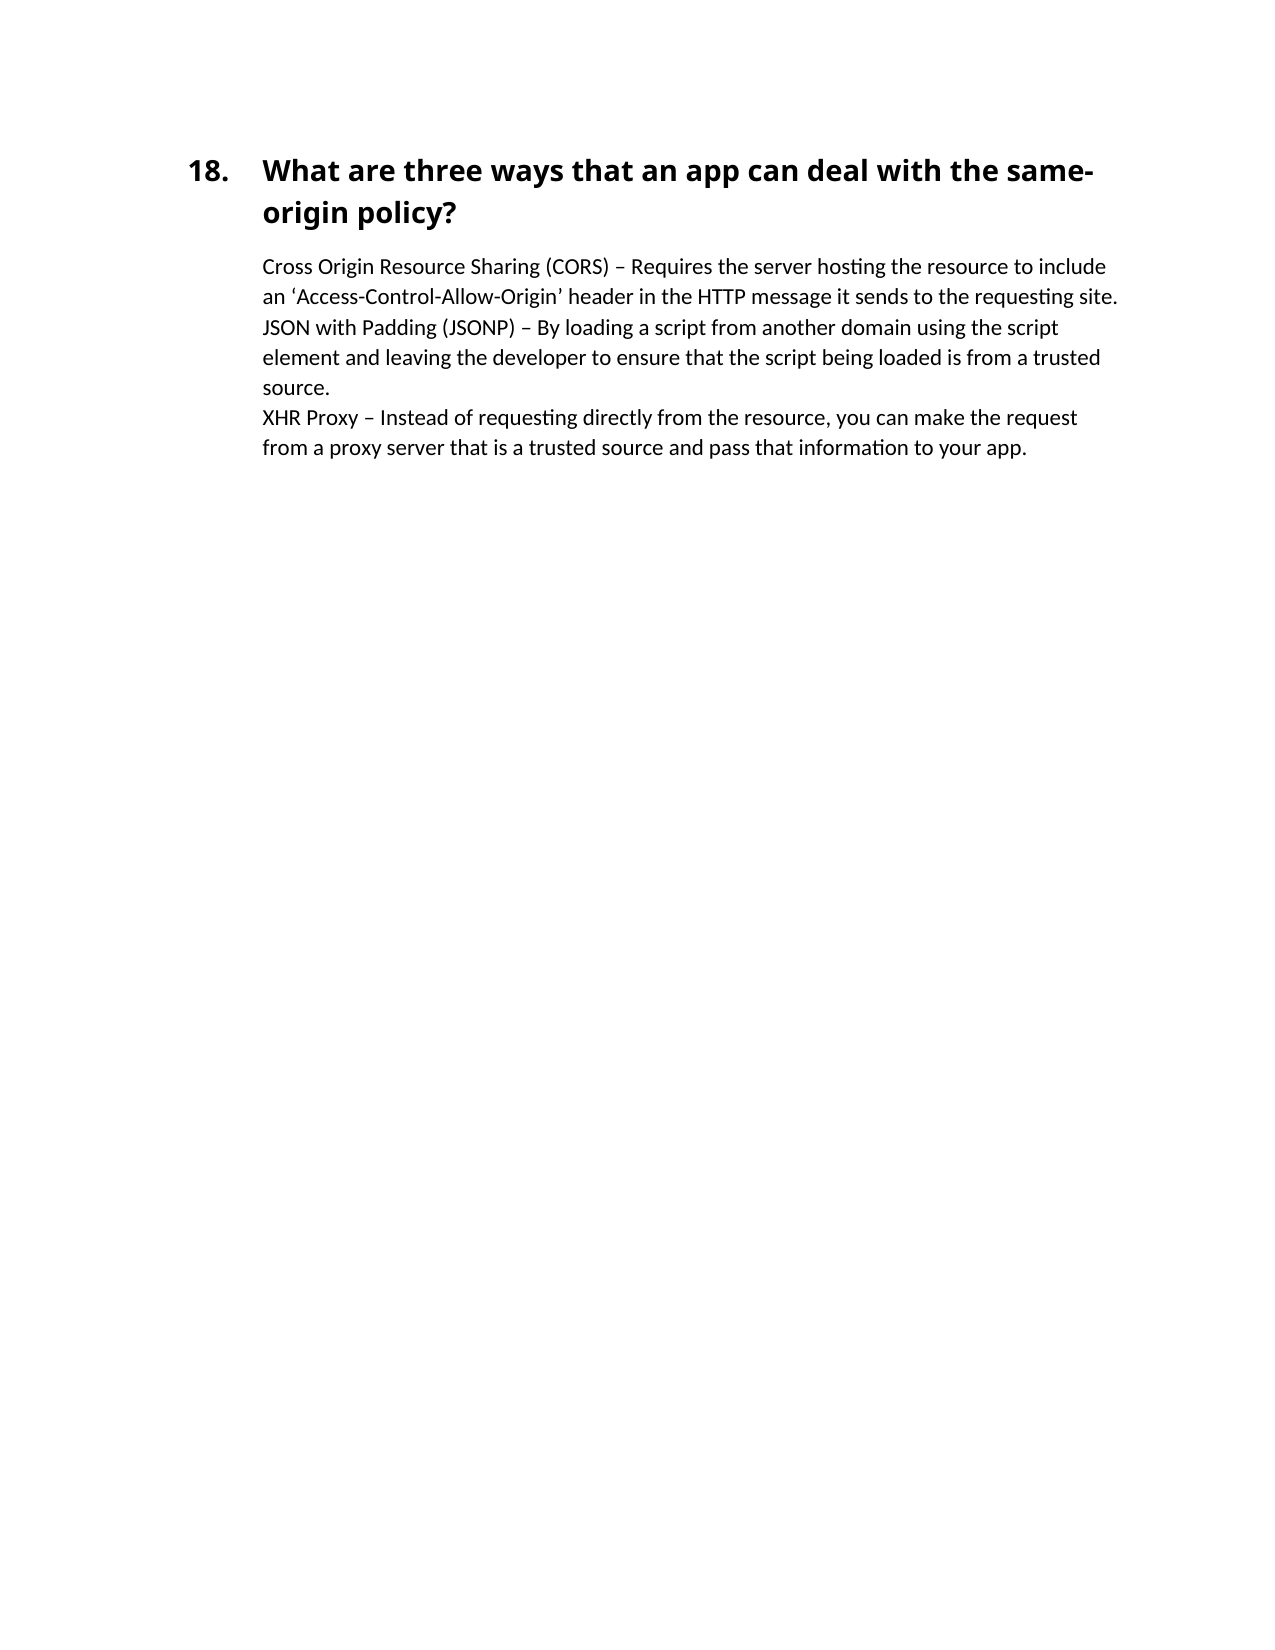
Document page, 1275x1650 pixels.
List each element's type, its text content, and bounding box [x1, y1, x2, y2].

text Cross Origin Resource Sharing (CORS) – Requires the server hosting the resource to include an ‘Access-Control-Allow-Origin’ header in the HTTP message it sends to the requesting site. JSON with Padding (JSONP) – By loading a script from another domain using the script element and leaving the developer to ensure that the script being loaded is from a trusted source. XHR Proxy – Instead of requesting directly from the resource, you can make the request from a proxy server that is a trusted source and pass that information to your app. [262, 252, 1125, 462]
text What are three ways that an app can deal with the same-origin policy? [187, 150, 1125, 232]
